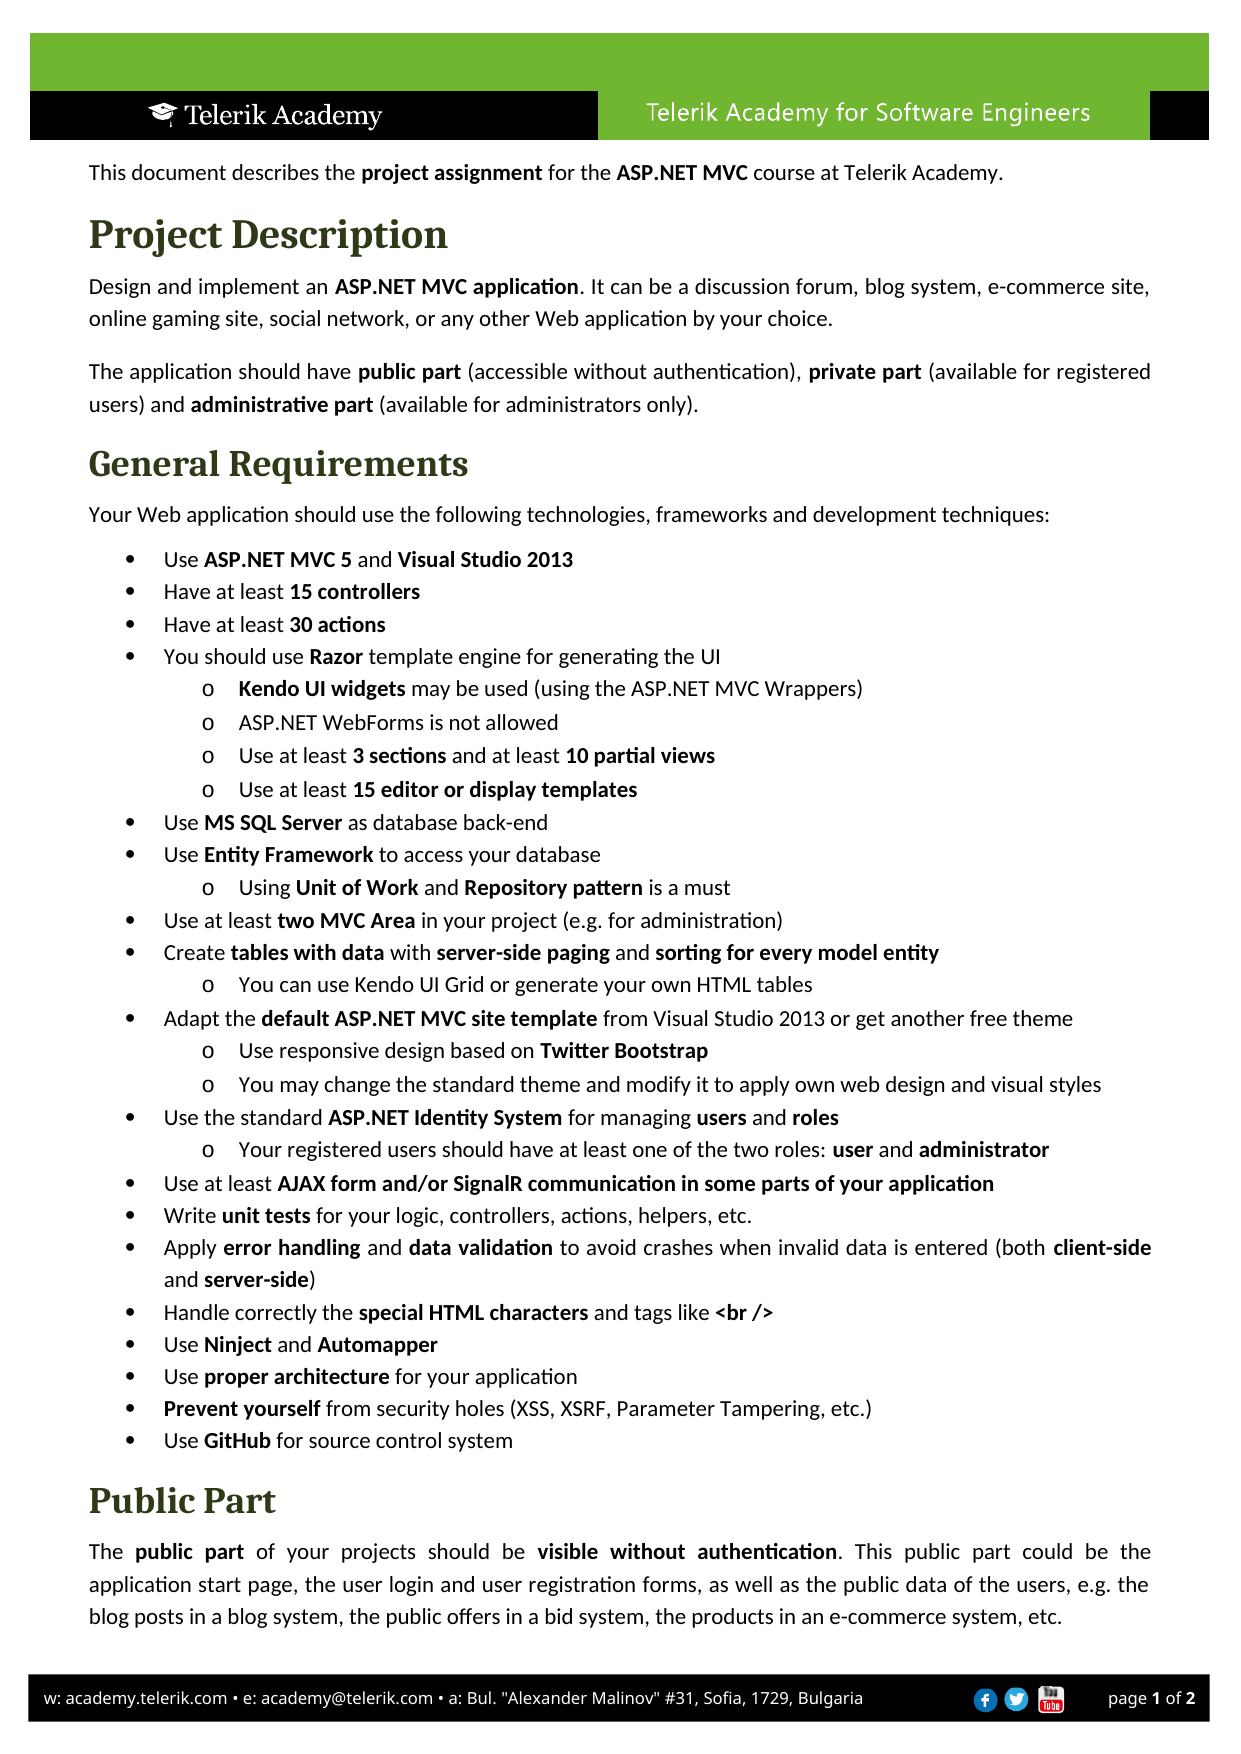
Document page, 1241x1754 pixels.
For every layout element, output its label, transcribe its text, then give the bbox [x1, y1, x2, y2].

list You can use Kendo UI Grid or generate your own HTML tables [201, 971, 1152, 1000]
list Use at least two MVC Area in your project (e.g. for administration) [126, 906, 1152, 934]
list Create tables with data with server-side paging and sorting for every model entity [126, 938, 1152, 966]
list Adapt the default ASP.NET MVC site template from Visual Studio 2013 or get another free theme [126, 1004, 1152, 1032]
list Use Ninject and Automapper [126, 1330, 1152, 1358]
list You may change the standard theme and modify it to apply own web design and visual styles [201, 1070, 1152, 1099]
list You should use Razor template engine for generating the UI [126, 642, 1152, 670]
text The public part of your projects should be visible without authentication. This public part could be the application start page, the user login and user registration forms, as well as the public data of the users, e.g. the blog posts in a blog system, the public offers in a bid system, the products in an e-commerce system, etc. [89, 1537, 1152, 1630]
list Handle correctly the special HTML characters and tags like <br /> [126, 1298, 1152, 1326]
list Using Unit of Work and Repository pattern is a must [201, 873, 1152, 902]
list Have at least 15 controllers [126, 577, 1152, 606]
list Apply error handling and data validation to avoid crashes when invalid data is entered (both client-side and server-side) [126, 1233, 1152, 1294]
list Kendo UI widgets may be used (using the ASP.NET MVC Wrappers) [201, 674, 1152, 703]
list Use responsive design based on Twitter Bootstrap [201, 1036, 1152, 1065]
list Use GitHub for source control system [126, 1427, 1152, 1454]
list ASP.NET WebForms is not allowed [201, 708, 1152, 737]
list Use the standard ASP.NET Identity System for managing users and roles [126, 1103, 1152, 1131]
list Use Entity Framework to access your database [126, 840, 1152, 868]
subtitle Public Part [89, 1479, 1152, 1523]
subtitle General Requirements [89, 443, 1152, 486]
list Use at least 3 sections and at least 10 partial views [201, 741, 1152, 770]
text Your Web application should use the following technologies, frameworks and development techniques: [89, 501, 1152, 529]
subtitle Project Description [89, 211, 1152, 259]
list Have at least 30 actions [126, 610, 1152, 638]
list Use ASP.NET MVC 5 and Visual Studio 2013 [126, 545, 1152, 573]
list Prevent yourself from security holes (XSS, XSRF, Parameter Tampering, etc.) [126, 1394, 1152, 1422]
text Design and implement an ASP.NET MVC application. It can be a discussion forum, blog system, e-commerce site, online gaming site, social network, or any other Web application by your choice. [89, 272, 1152, 332]
text The application should have public part (accessible without authentication), private part (available for registered users) and administrative part (available for administrators only). [89, 357, 1152, 418]
list Use MS SQL Server as database back-end [126, 808, 1152, 836]
text This document describes the project assignment for the ASP.NET MVC course at Telerik Academy. [89, 158, 1152, 186]
list Use proper architecture for your application [126, 1362, 1152, 1390]
list Use at least 15 editor or display templates [201, 775, 1152, 804]
list Your registered users should have at least one of the two roles: user and administrator [201, 1136, 1152, 1165]
list Write unit tests for your logic, controllers, actions, helpers, etc. [126, 1201, 1152, 1229]
list Use at least AJAX form and/or SignalR communication in some parts of your application [126, 1169, 1152, 1197]
